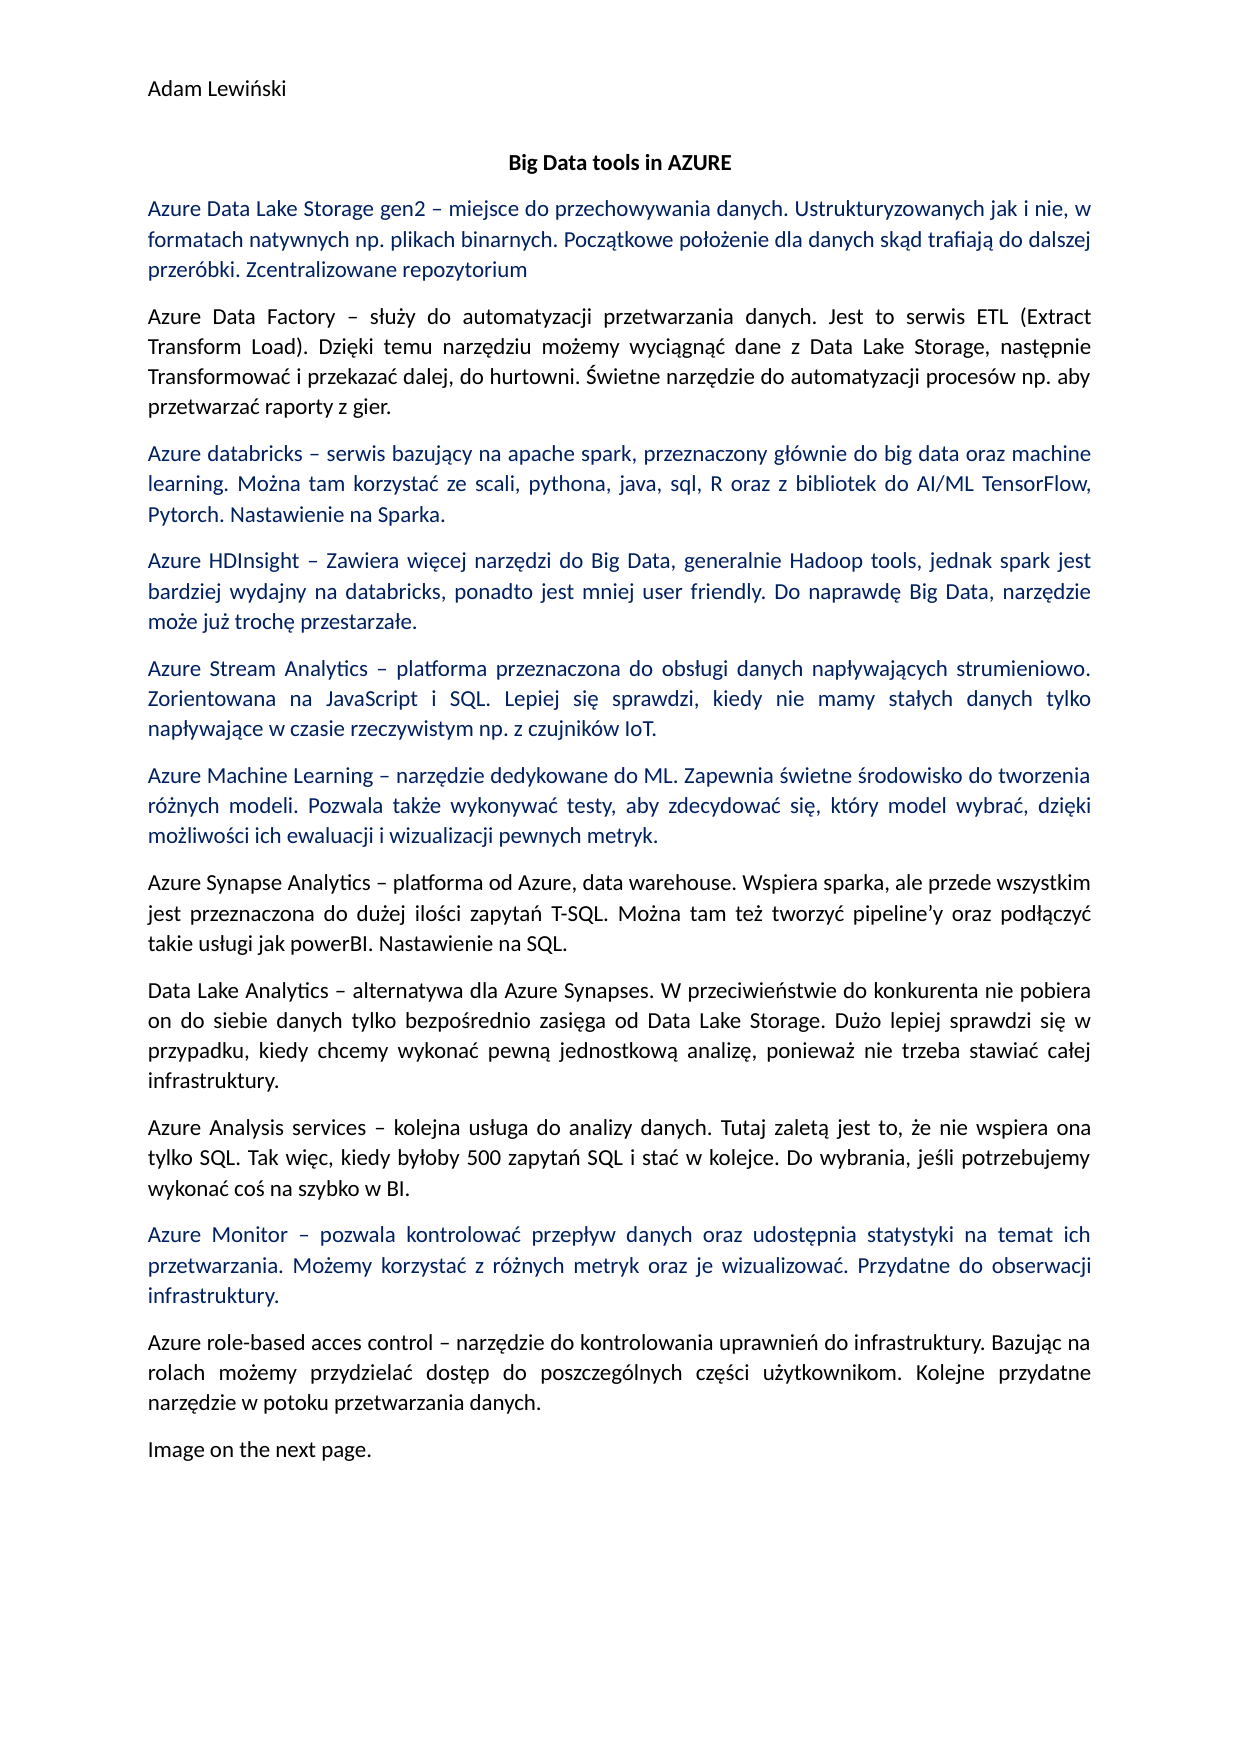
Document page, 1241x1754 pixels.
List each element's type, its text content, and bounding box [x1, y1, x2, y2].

text Data Lake Analytics – alternatywa dla Azure Synapses. W przeciwieństwie do konkurenta nie pobiera on do siebie danych tylko bezpośrednio zasięga od Data Lake Storage. Dużo lepiej sprawdzi się w przypadku, kiedy chcemy wykonać pewną jednostkową analizę, ponieważ nie trzeba stawiać całej infrastruktury. [148, 976, 1093, 1094]
text Azure Synapse Analytics – platforma od Azure, data warehouse. Wspiera sparka, ale przede wszystkim jest przeznaczona do dużej ilości zapytań T-SQL. Można tam też tworzyć pipeline’y oraz podłączyć takie usługi jak powerBI. Nastawienie na SQL. [148, 868, 1093, 957]
text Azure databricks – serwis bazujący na apache spark, przeznaczony głównie do big data oraz machine learning. Można tam korzystać ze scali, pythona, java, sql, R oraz z bibliotek do AI/ML TensorFlow, Pytorch. Nastawienie na Sparka. [148, 439, 1093, 528]
text Azure Analysis services – kolejna usługa do analizy danych. Tutaj zaletą jest to, że nie wspiera ona tylko SQL. Tak więc, kiedy byłoby 500 zapytań SQL i stać w kolejce. Do wybrania, jeśli potrzebujemy wykonać coś na szybko w BI. [148, 1113, 1093, 1202]
text Azure Machine Learning – narzędzie dedykowane do ML. Zapewnia świetne środowisko do tworzenia różnych modeli. Pozwala także wykonywać testy, aby zdecydować się, który model wybrać, dzięki możliwości ich ewaluacji i wizualizacji pewnych metryk. [148, 761, 1093, 849]
text Big Data tools in AZURE [148, 148, 1093, 176]
text Azure Data Factory – służy do automatyzacji przetwarzania danych. Jest to serwis ETL (Extract Transform Load). Dzięki temu narzędziu możemy wyciągnąć dane z Data Lake Storage, następnie Transformować i przekazać dalej, do hurtowni. Świetne narzędzie do automatyzacji procesów np. aby przetwarzać raporty z gier. [148, 302, 1093, 420]
text Image on the next page. [148, 1435, 1093, 1463]
text Azure Stream Analytics – platforma przeznaczona do obsługi danych napływających strumieniowo. Zorientowana na JavaScript i SQL. Lepiej się sprawdzi, kiedy nie mamy stałych danych tylko napływające w czasie rzeczywistym np. z czujników IoT. [148, 654, 1093, 742]
text Azure role-based acces control – narzędzie do kontrolowania uprawnień do infrastruktury. Bazując na rolach możemy przydzielać dostęp do poszczególnych części użytkownikom. Kolejne przydatne narzędzie w potoku przetwarzania danych. [148, 1328, 1093, 1416]
text Azure Monitor – pozwala kontrolować przepływ danych oraz udostępnia statystyki na temat ich przetwarzania. Możemy korzystać z różnych metryk oraz je wizualizować. Przydatne do obserwacji infrastruktury. [148, 1221, 1093, 1309]
text Azure HDInsight – Zawiera więcej narzędzi do Big Data, generalnie Hadoop tools, jednak spark jest bardziej wydajny na databricks, ponadto jest mniej user friendly. Do naprawdę Big Data, narzędzie może już trochę przestarzałe. [148, 547, 1093, 635]
text Azure Data Lake Storage gen2 – miejsce do przechowywania danych. Ustrukturyzowanych jak i nie, w formatach natywnych np. plikach binarnych. Początkowe położenie dla danych skąd trafiają do dalszej przeróbki. Zcentralizowane repozytorium [148, 194, 1093, 283]
